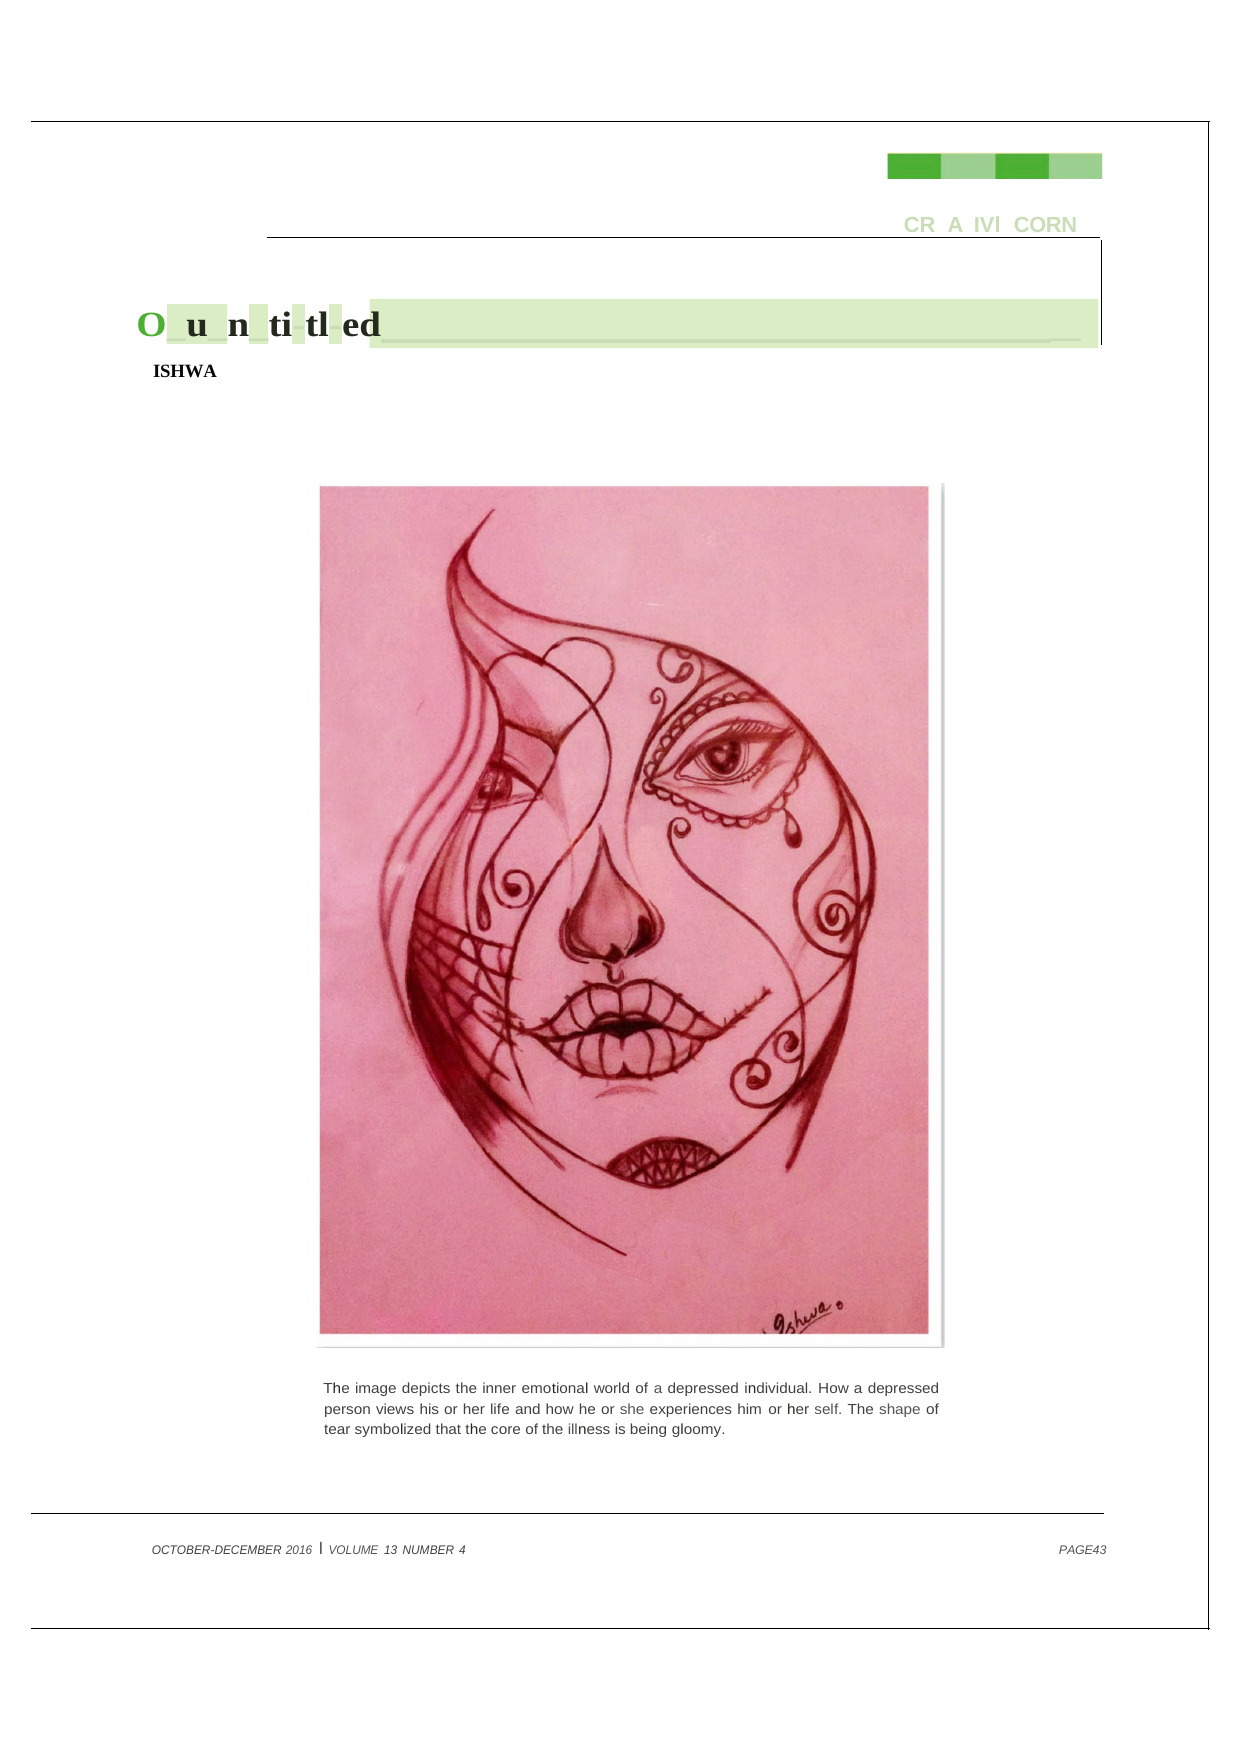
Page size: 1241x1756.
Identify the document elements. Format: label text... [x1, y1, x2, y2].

text ISHWA [153, 360, 1115, 382]
text CR A IVl CORN [125, 212, 1077, 237]
title O_u_n_ti-tl-ed _ [268, 304, 292, 344]
text OCTOBER-DECEMBER 2016 I VOLUME 13 NUMBER 4 PAGE43 [152, 1538, 1115, 1558]
picture [887, 152, 1103, 179]
text The image depicts the inner emotional world of a depressed individual. How a depressed person views his or her life and how he or she experiences him or her self. The shape of tear symbolized that the core of the illness is being gloomy. [323, 1380, 939, 1437]
title O_u_n_ti-tl-ed _ [305, 304, 329, 344]
title O_u_n_ti-tl-ed _ [136, 304, 167, 344]
picture [316, 483, 945, 1348]
title O_u_n_ti-tl-ed _ [342, 304, 1115, 344]
